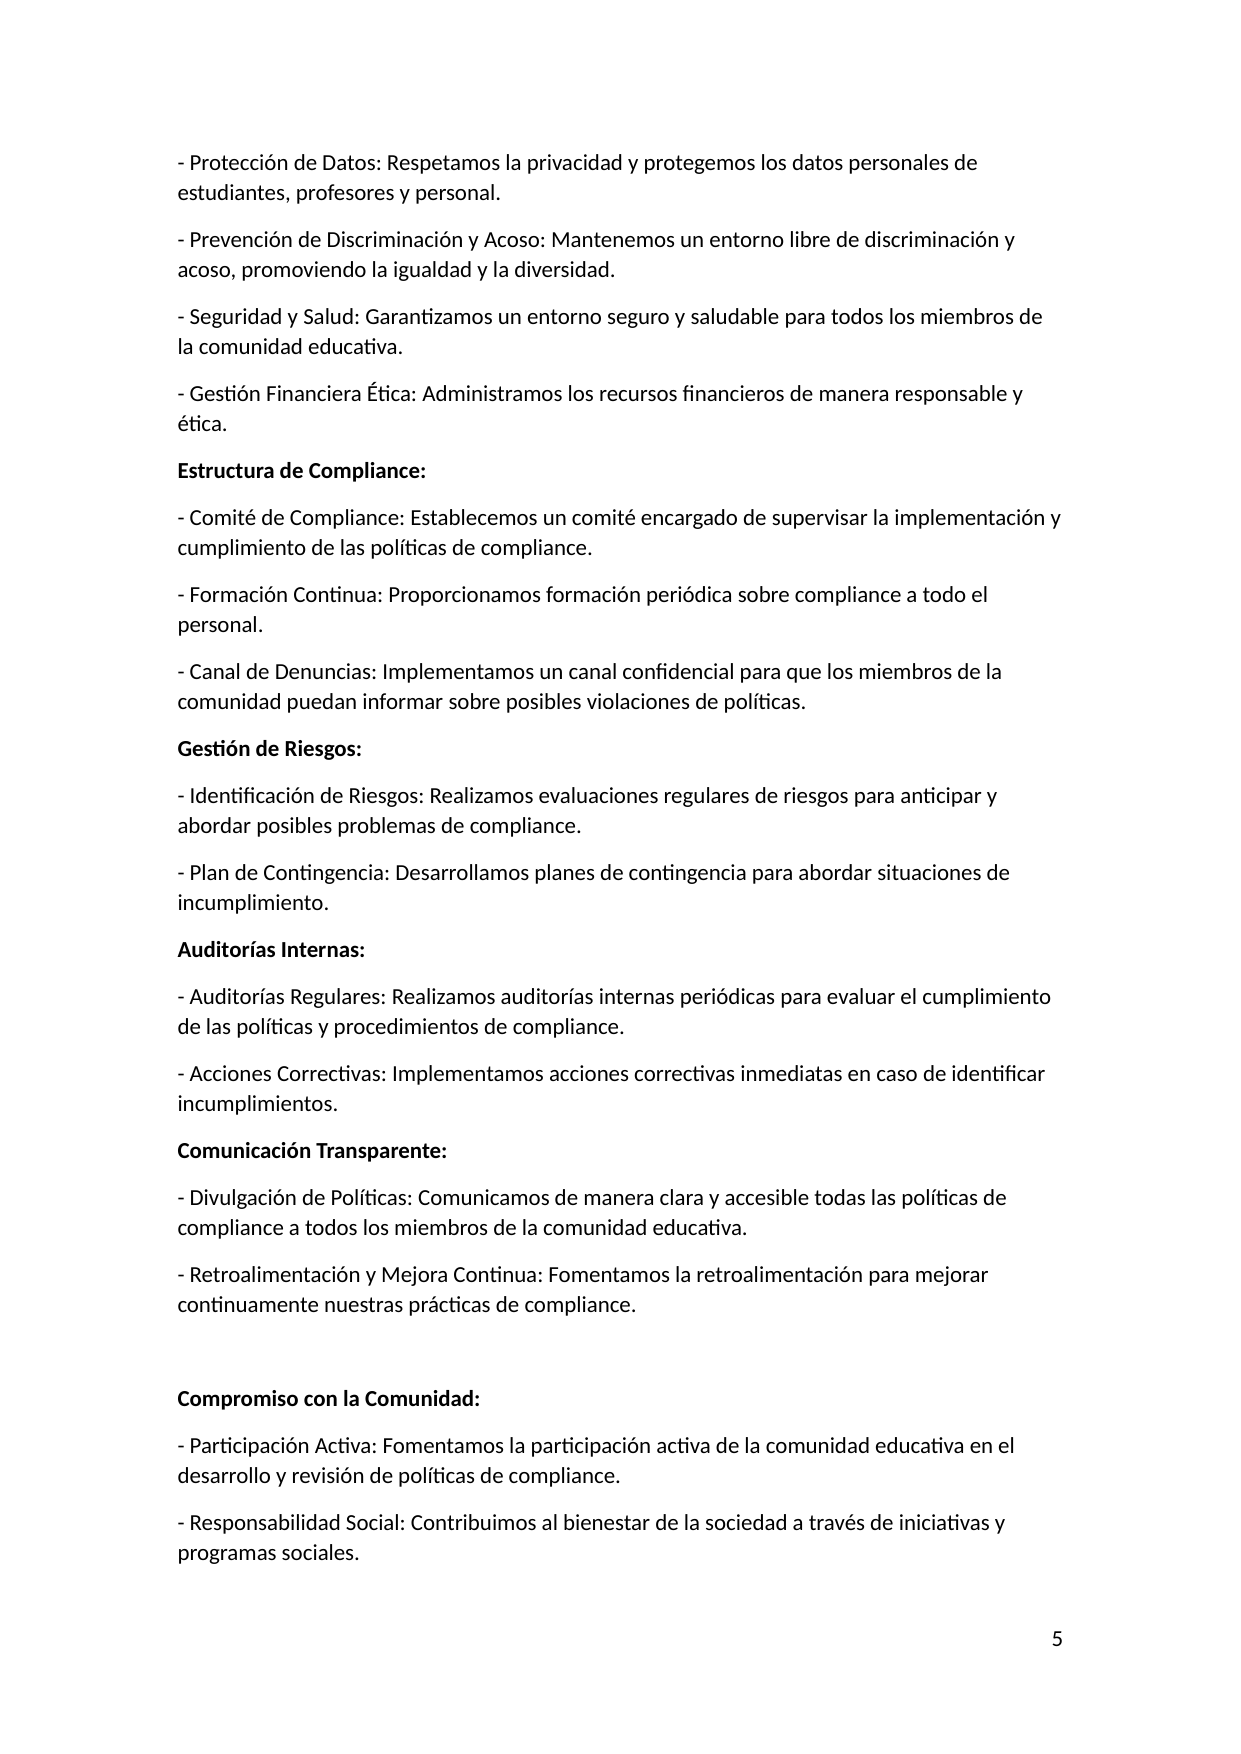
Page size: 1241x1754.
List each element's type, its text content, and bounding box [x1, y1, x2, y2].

text - Acciones Correctivas: Implementamos acciones correctivas inmediatas en caso de identificar incumplimientos. [177, 1059, 1063, 1117]
text - Canal de Denuncias: Implementamos un canal confidencial para que los miembros de la comunidad puedan informar sobre posibles violaciones de políticas. [177, 657, 1063, 715]
text Compromiso con la Comunidad: [177, 1384, 1063, 1412]
text Estructura de Compliance: [177, 456, 1063, 484]
text - Divulgación de Políticas: Comunicamos de manera clara y accesible todas las políticas de compliance a todos los miembros de la comunidad educativa. [177, 1183, 1063, 1241]
text - Responsabilidad Social: Contribuimos al bienestar de la sociedad a través de iniciativas y programas sociales. [177, 1508, 1063, 1566]
text - Comité de Compliance: Establecemos un comité encargado de supervisar la implementación y cumplimiento de las políticas de compliance. [177, 503, 1063, 561]
text - Prevención de Discriminación y Acoso: Mantenemos un entorno libre de discriminación y acoso, promoviendo la igualdad y la diversidad. [177, 225, 1063, 283]
text - Auditorías Regulares: Realizamos auditorías internas periódicas para evaluar el cumplimiento de las políticas y procedimientos de compliance. [177, 982, 1063, 1040]
text - Identificación de Riesgos: Realizamos evaluaciones regulares de riesgos para anticipar y abordar posibles problemas de compliance. [177, 781, 1063, 839]
text - Formación Continua: Proporcionamos formación periódica sobre compliance a todo el personal. [177, 580, 1063, 638]
text - Plan de Contingencia: Desarrollamos planes de contingencia para abordar situaciones de incumplimiento. [177, 858, 1063, 916]
text - Participación Activa: Fomentamos la participación activa de la comunidad educativa en el desarrollo y revisión de políticas de compliance. [177, 1431, 1063, 1489]
text - Protección de Datos: Respetamos la privacidad y protegemos los datos personales de estudiantes, profesores y personal. [177, 148, 1063, 206]
text Auditorías Internas: [177, 935, 1063, 963]
text - Seguridad y Salud: Garantizamos un entorno seguro y saludable para todos los miembros de la comunidad educativa. [177, 302, 1063, 360]
text - Retroalimentación y Mejora Continua: Fomentamos la retroalimentación para mejorar continuamente nuestras prácticas de compliance. [177, 1260, 1063, 1318]
text Comunicación Transparente: [177, 1136, 1063, 1164]
text Gestión de Riesgos: [177, 734, 1063, 762]
text - Gestión Financiera Ética: Administramos los recursos financieros de manera responsable y ética. [177, 379, 1063, 437]
